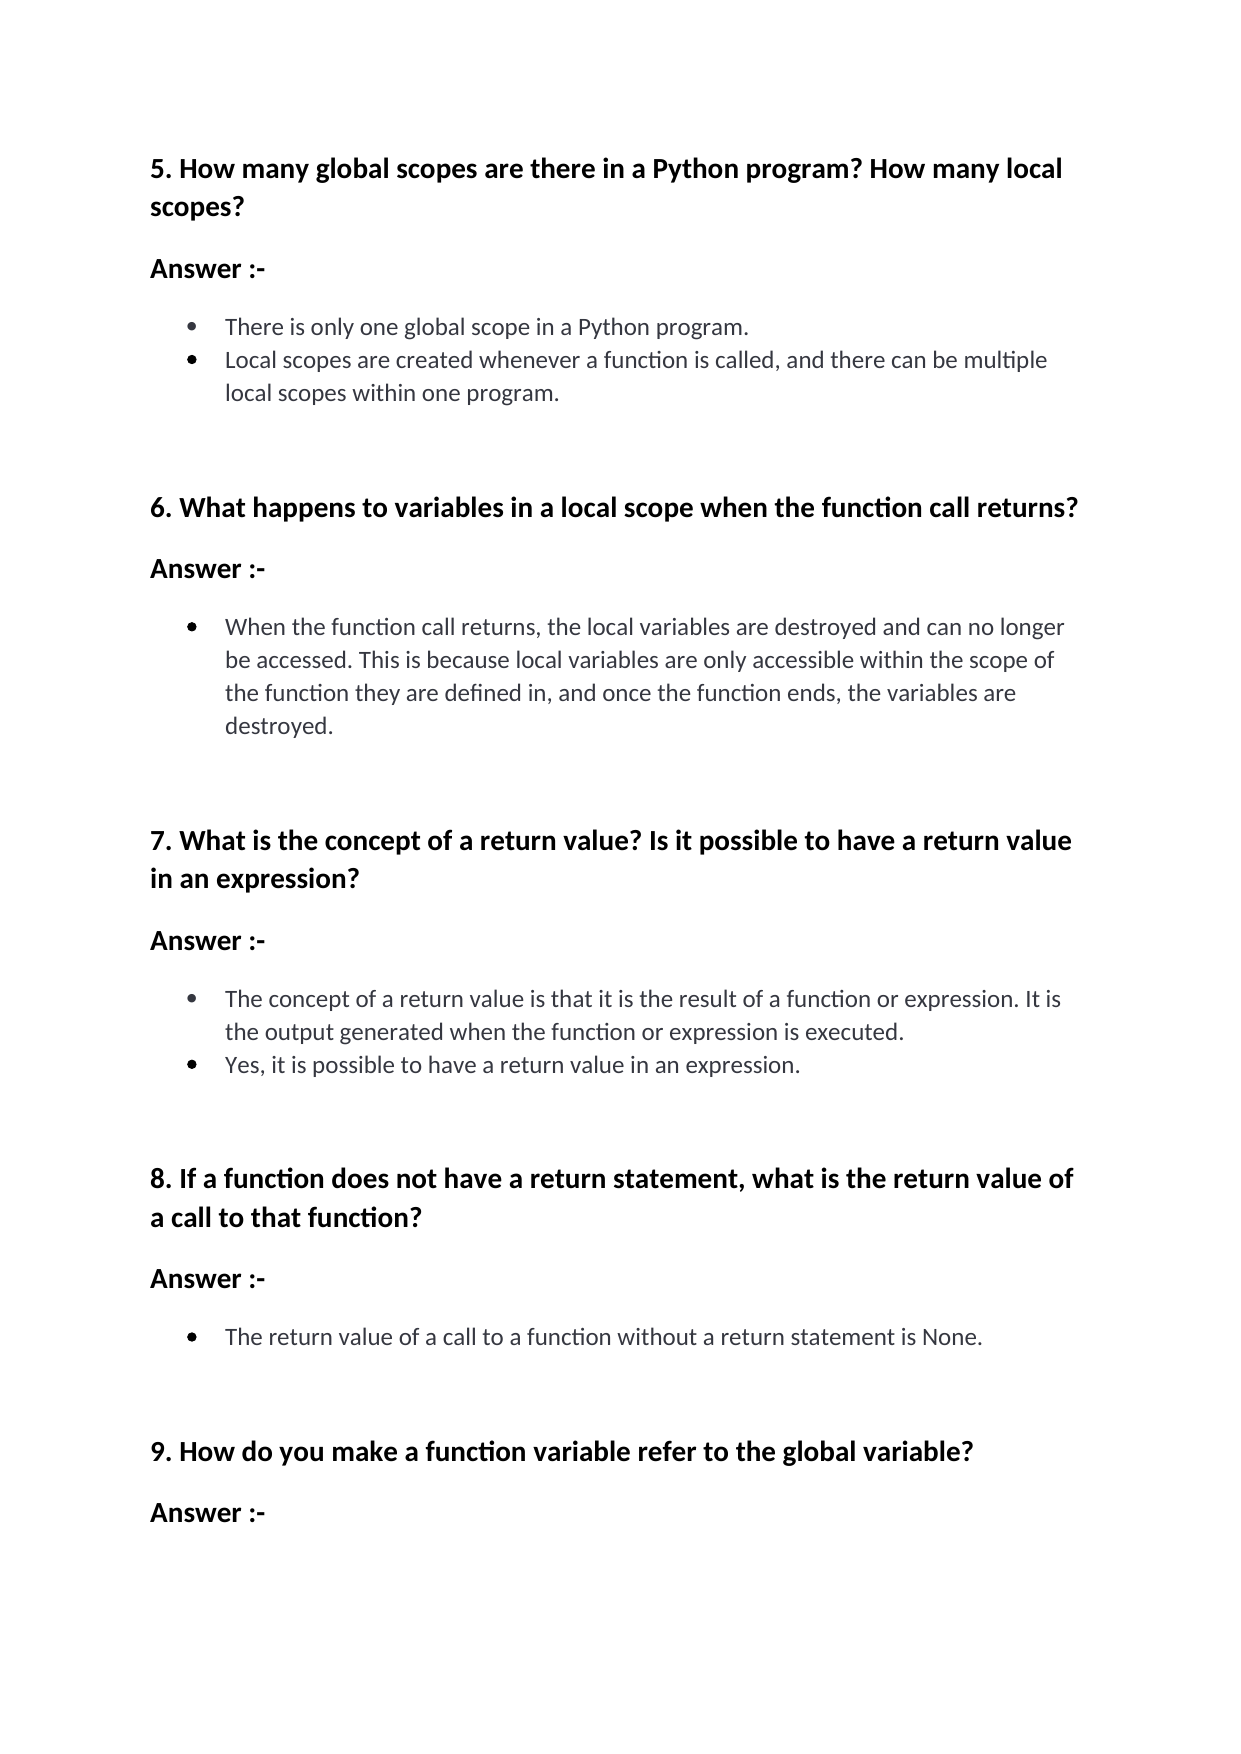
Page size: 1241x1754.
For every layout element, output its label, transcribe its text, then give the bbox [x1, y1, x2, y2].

list The return value of a call to a function without a return statement is None. [187, 1322, 1090, 1352]
text 8. If a function does not have a return statement, what is the return value of a call to that function? [150, 1160, 1090, 1234]
list When the function call returns, the local variables are destroyed and can no longer be accessed. This is because local variables are only accessible within the scope of the function they are defined in, and once the function ends, the variables are destroyed. [187, 611, 1090, 741]
text Answer :- [150, 922, 1090, 957]
text 5. How many global scopes are there in a Python program? How many local scopes? [150, 150, 1090, 224]
text Answer :- [150, 550, 1090, 586]
list Local scopes are created whenever a function is called, and there can be multiple local scopes within one program. [187, 344, 1090, 407]
list The concept of a return value is that it is the result of a function or expression. It is the output generated when the function or expression is executed. [187, 983, 1090, 1046]
text 7. What is the concept of a return value? Is it possible to have a return value in an expression? [150, 822, 1090, 896]
list Yes, it is possible to have a return value in an expression. [187, 1049, 1090, 1079]
list There is only one global scope in a Python program. [187, 311, 1090, 342]
text 9. How do you make a function variable refer to the global variable? [150, 1433, 1090, 1469]
text Answer :- [150, 1494, 1090, 1530]
text Answer :- [150, 250, 1090, 285]
text 6. What happens to variables in a local scope when the function call returns? [150, 489, 1090, 524]
text Answer :- [150, 1260, 1090, 1296]
